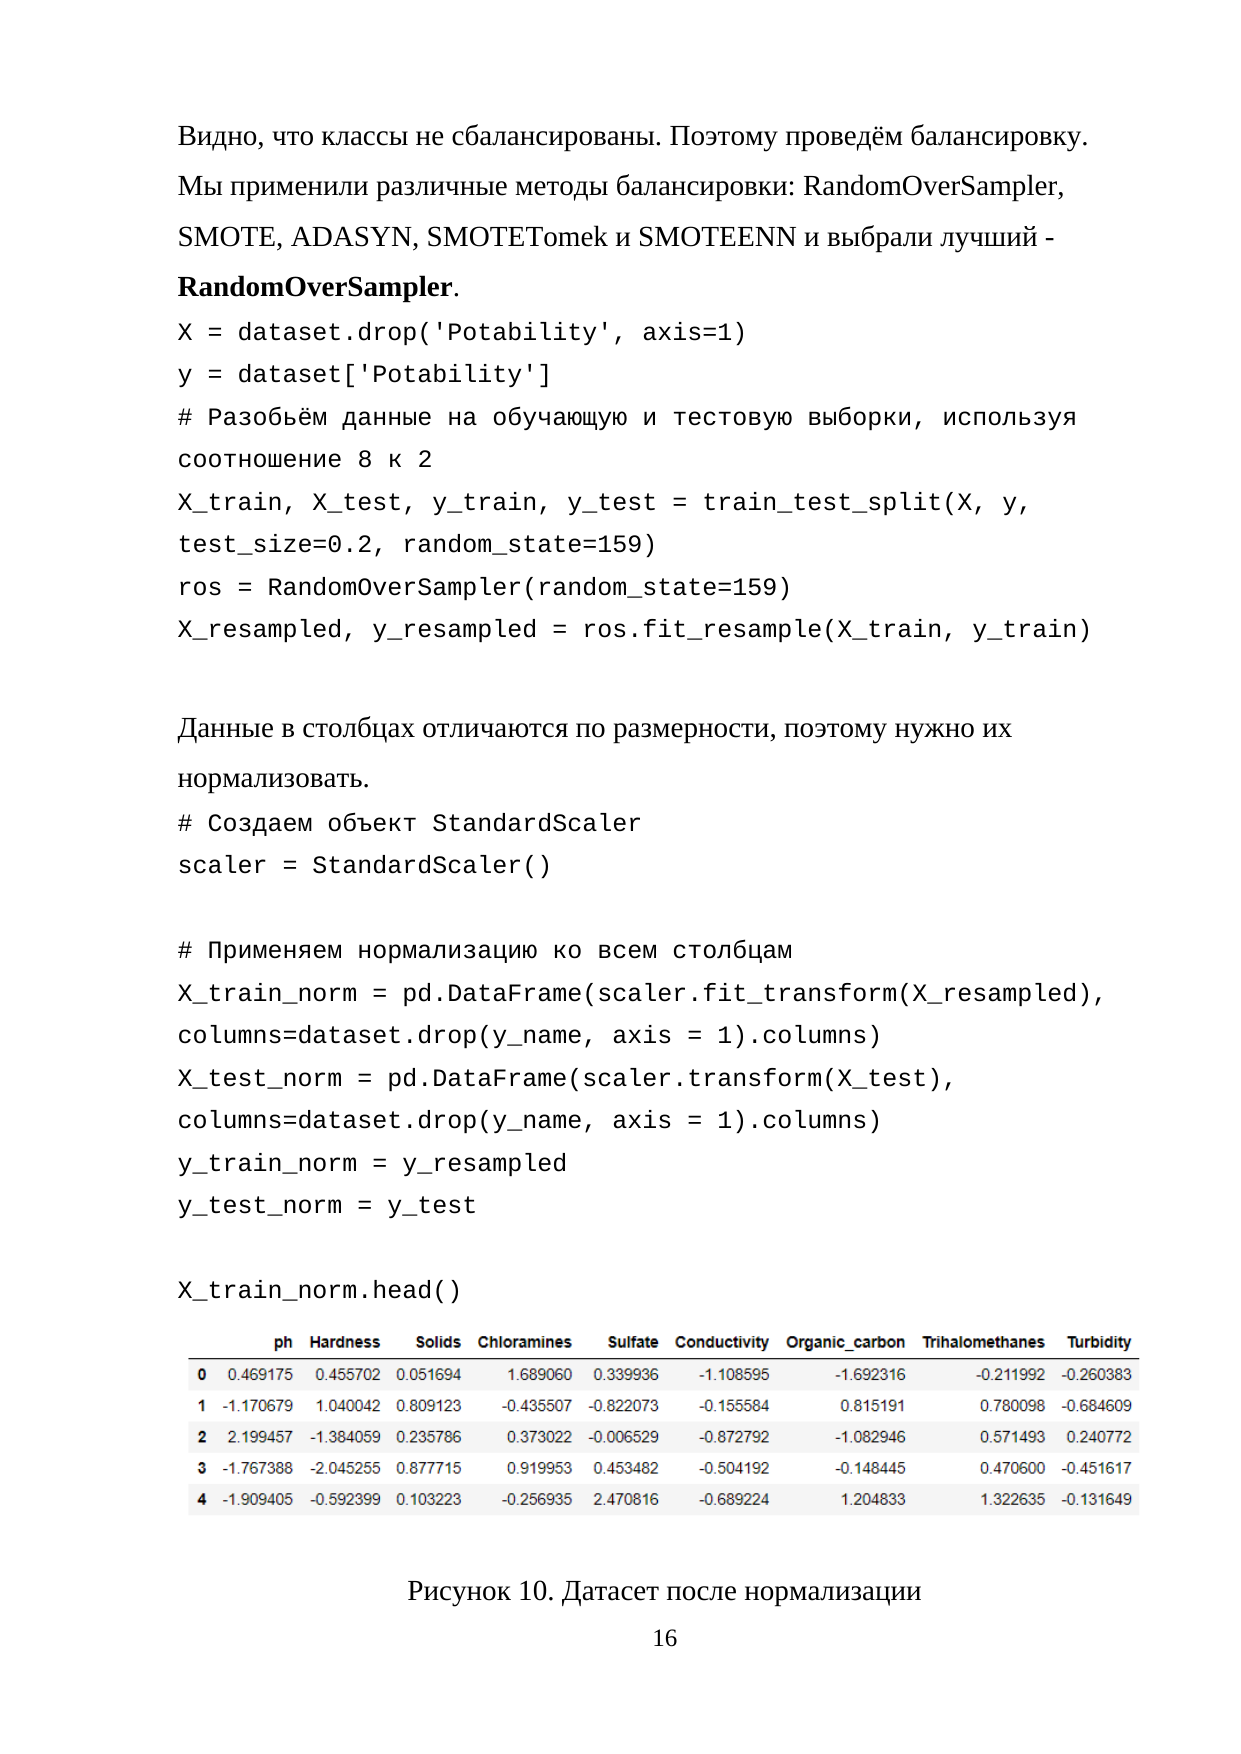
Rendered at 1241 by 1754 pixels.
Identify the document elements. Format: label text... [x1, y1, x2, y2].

text y_train_norm = y_resampled [177, 1150, 1152, 1179]
text Данные в столбцах отличаются по размерности, поэтому нужно их нормализовать. [177, 710, 1152, 793]
text X_train_norm = pd.DataFrame(scaler.fit_transform(X_resampled), columns=dataset.drop(y_name, axis = 1).columns) [177, 980, 1152, 1051]
picture [177, 1320, 1152, 1528]
text Рисунок 10. Датасет после нормализации [177, 1573, 1152, 1607]
text X = dataset.drop('Potability', axis=1) [177, 319, 1152, 348]
text # Применяем нормализацию ко всем столбцам [177, 938, 1152, 966]
text y = dataset['Potability'] [177, 362, 1152, 390]
text Видно, что классы не сбалансированы. Поэтому проведём балансировку. [177, 118, 1152, 152]
text # Создаем объект StandardScaler [177, 810, 1152, 839]
text Мы применили различные методы балансировки: RandomOverSampler, SMOTE, ADASYN, SMOTETomek и SMOTEENN и выбрали лучший - RandomOverSampler. [177, 168, 1152, 303]
text X_train_norm.head() [177, 1278, 1152, 1306]
text y_test_norm = y_test [177, 1193, 1152, 1221]
text X_train, X_test, y_train, y_test = train_test_split(X, y, test_size=0.2, random_state=159) [177, 489, 1152, 560]
text X_test_norm = pd.DataFrame(scaler.transform(X_test), columns=dataset.drop(y_name, axis = 1).columns) [177, 1065, 1152, 1136]
text # Разобьём данные на обучающую и тестовую выборки, используя соотношение 8 к 2 [177, 404, 1152, 475]
text ros = RandomOverSampler(random_state=159) [177, 574, 1152, 603]
text X_resampled, y_resampled = ros.fit_resample(X_train, y_train) [177, 617, 1152, 645]
text scaler = StandardScaler() [177, 853, 1152, 881]
